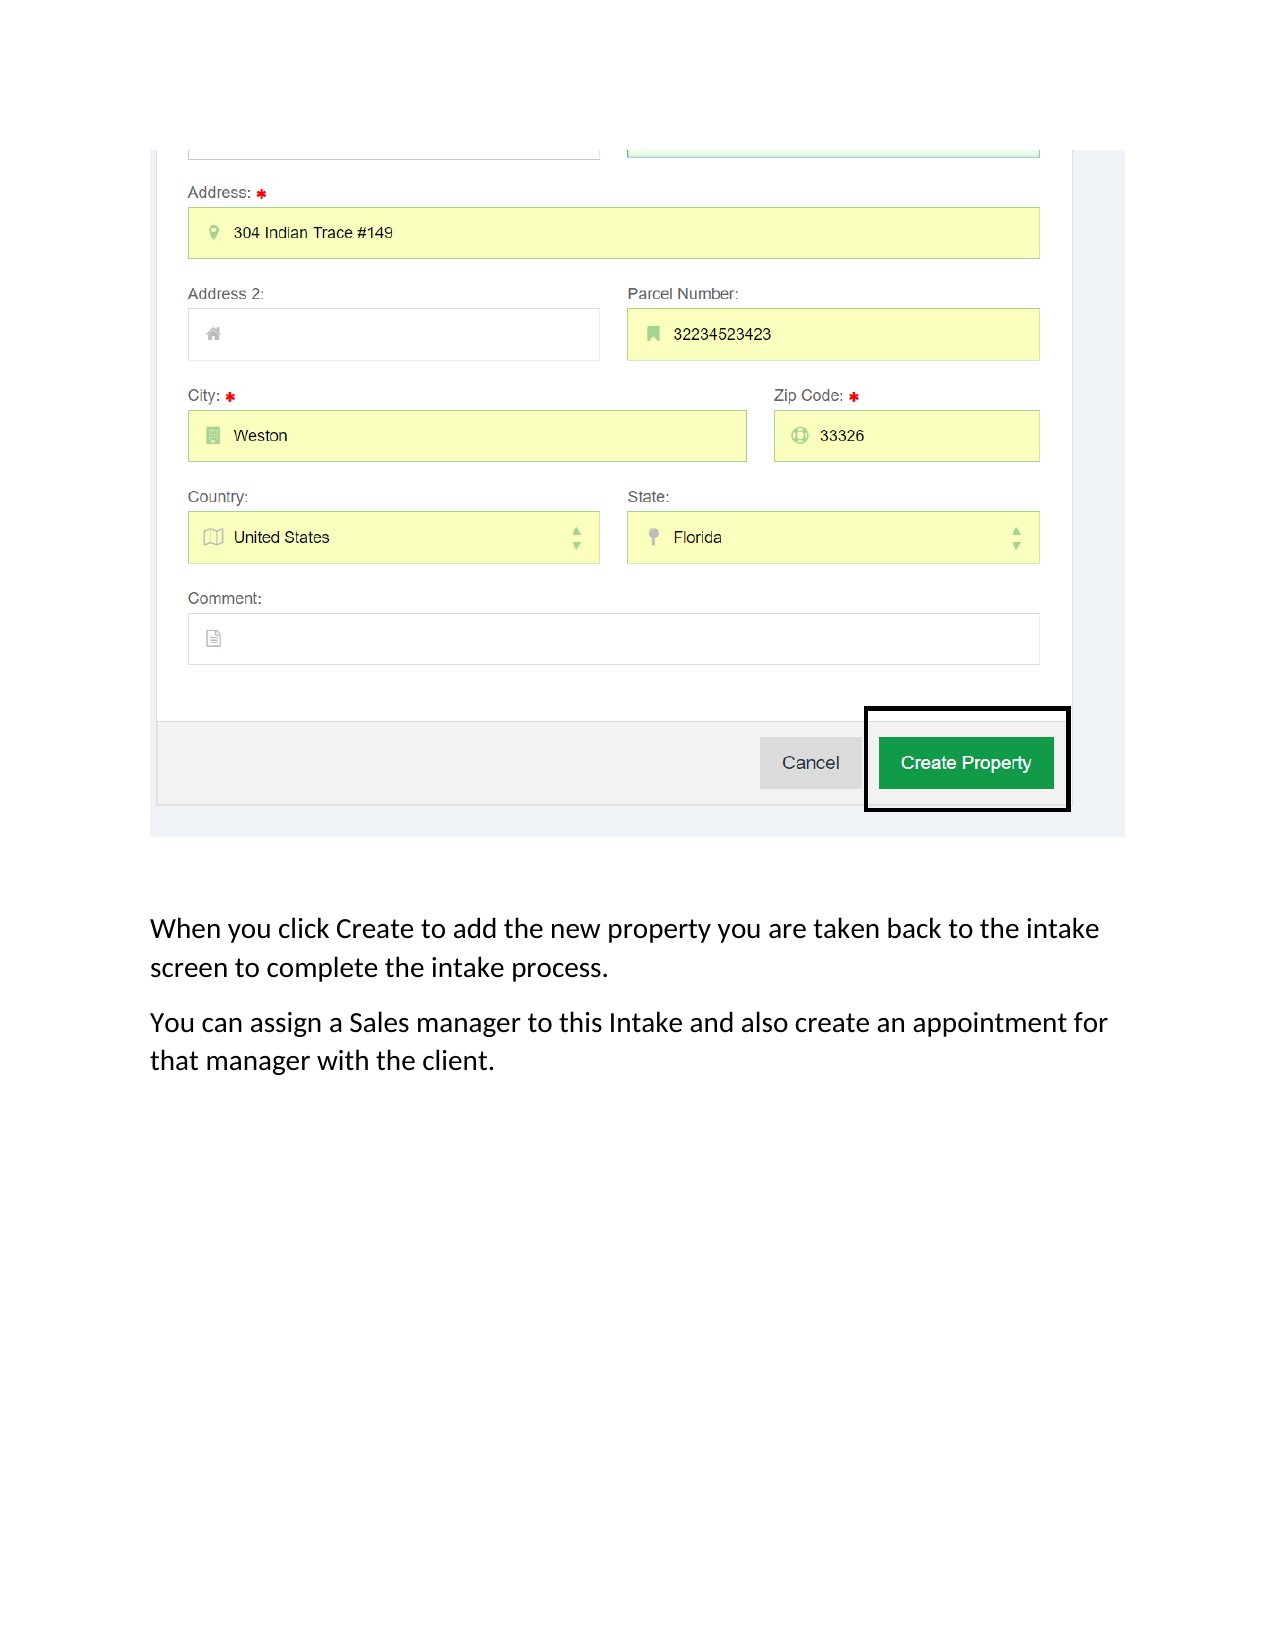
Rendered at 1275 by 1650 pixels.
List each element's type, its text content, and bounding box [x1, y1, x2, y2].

text You can assign a Sales manager to this Intake and also create an appointment for that manager with the client. [150, 1004, 1125, 1078]
text When you click Create to add the new property you are taken back to the intake screen to complete the intake process. [150, 910, 1125, 984]
picture [150, 150, 1125, 837]
